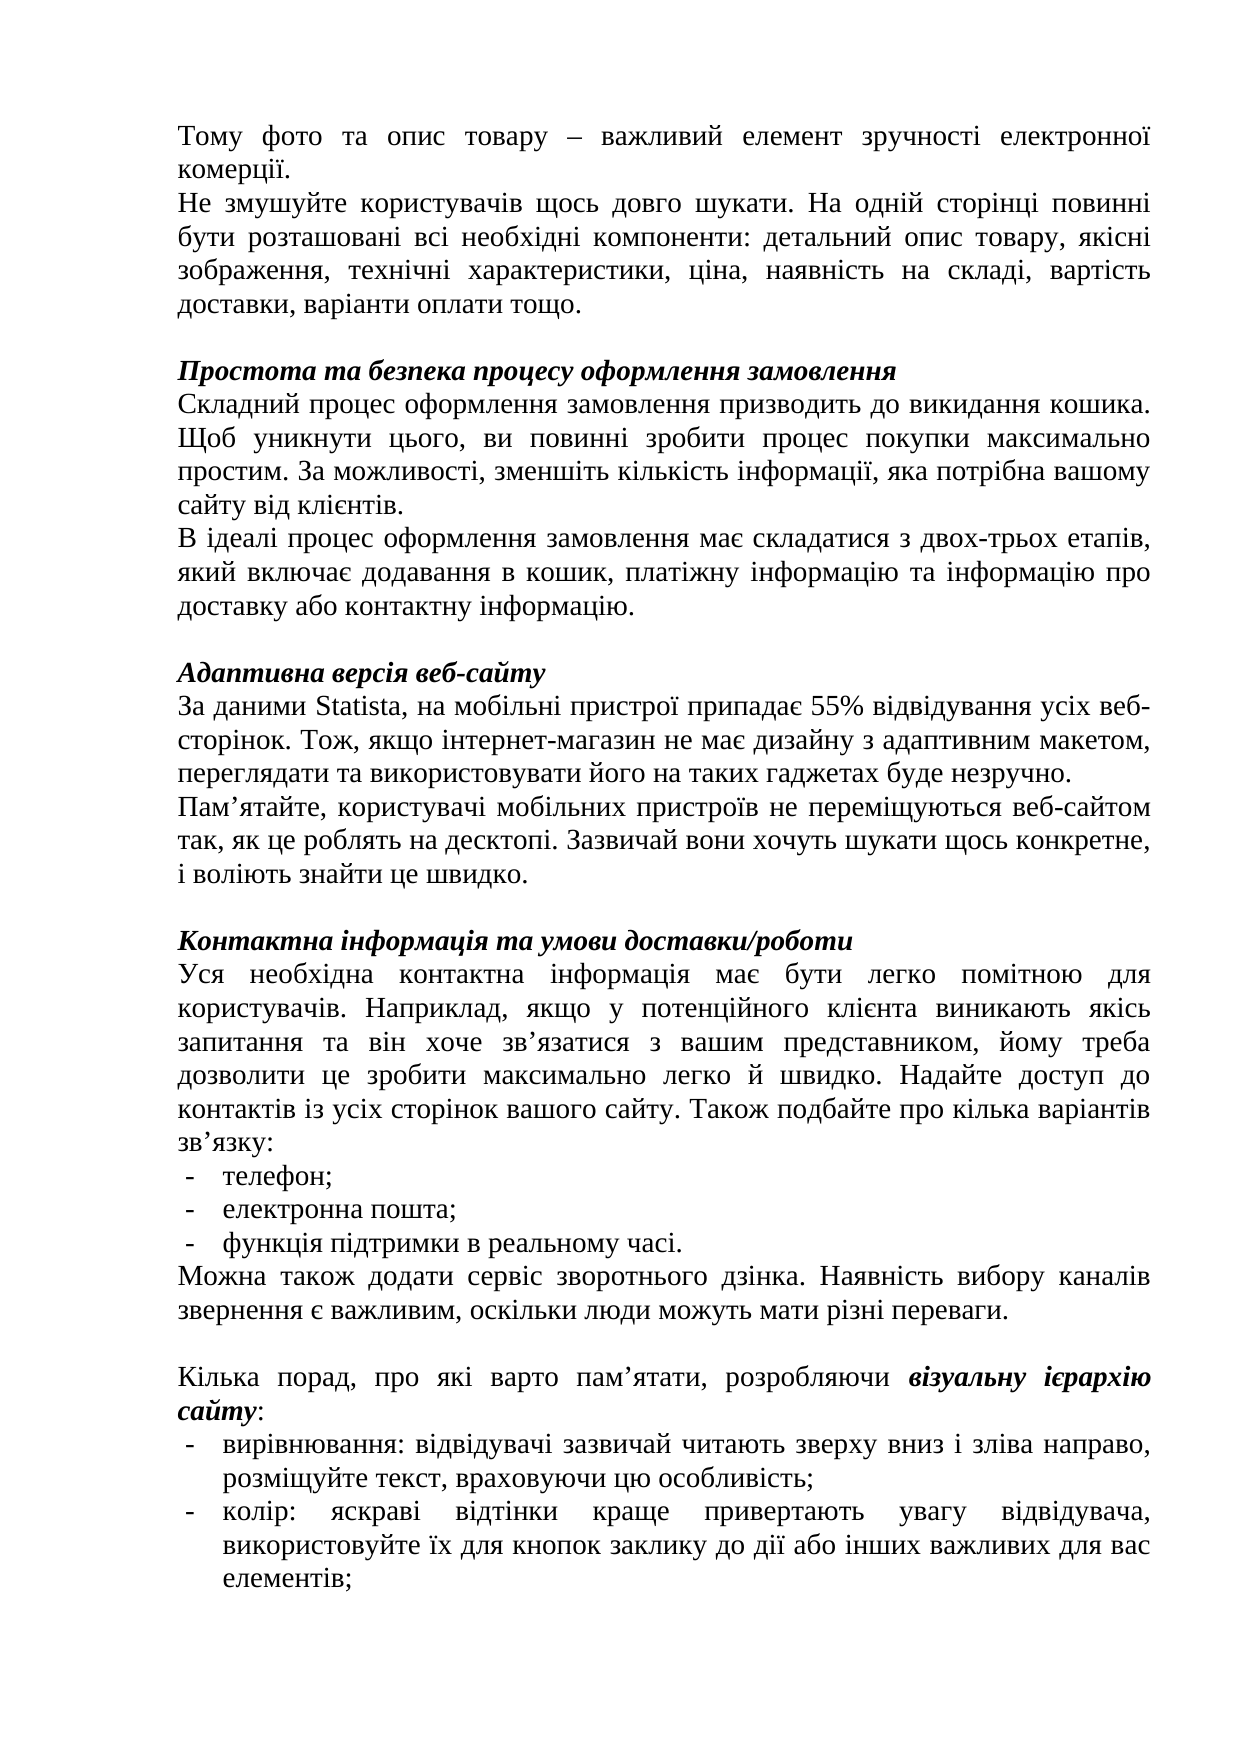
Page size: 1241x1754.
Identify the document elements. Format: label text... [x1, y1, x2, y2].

text За даними Statista, на мобільні пристрої припадає 55% відвідування усіх веб-сторінок. Тож, якщо інтернет-магазин не має дизайну з адаптивним макетом, переглядати та використовувати його на таких гаджетах буде незручно. [177, 688, 1152, 789]
text В ідеалі процес оформлення замовлення має складатися з двох-трьох етапів, який включає додавання в кошик, платіжну інформацію та інформацію про доставку або контактну інформацію. [177, 521, 1152, 621]
text Простота та безпека процесу оформлення замовлення [177, 353, 1152, 386]
text Складний процес оформлення замовлення призводить до викидання кошика. Щоб уникнути цього, ви повинні зробити процес покупки максимально простим. За можливості, зменшіть кількість інформації, яка потрібна вашому сайту від клієнтів. [177, 386, 1152, 521]
text Пам’ятайте, користувачі мобільних пристроїв не переміщуються веб-сайтом так, як це роблять на десктопі. Зазвичай вони хочуть шукати щось конкретне, і воліють знайти це швидко. [177, 789, 1152, 889]
list вирівнювання: відвідувачі зазвичай читають зверху вниз і зліва направо, розміщуйте текст, враховуючи цю особливість; [185, 1426, 1152, 1493]
text Тому фото та опис товару – важливий елемент зручності електронної комерції. [177, 118, 1152, 185]
text Кілька порад, про які варто пам’ятати, розробляючи візуальну ієрархію сайту: [177, 1359, 1152, 1426]
text Не змушуйте користувачів щось довго шукати. На одній сторінці повинні бути розташовані всі необхідні компоненти: детальний опис товару, якісні зображення, технічні характеристики, ціна, наявність на складі, вартість доставки, варіанти оплати тощо. [177, 185, 1152, 319]
text Адаптивна версія веб-сайту [177, 655, 1152, 688]
text Контактна інформація та умови доставки/роботи [177, 923, 1152, 957]
text Уся необхідна контактна інформація має бути легко помітною для користувачів. Наприклад, якщо у потенційного клієнта виникають якісь запитання та він хоче зв’язатися з вашим представником, йому треба дозволити це зробити максимально легко й швидко. Надайте доступ до контактів із усіх сторінок вашого сайту. Також подбайте про кілька варіантів зв’язку: [177, 957, 1152, 1158]
list телефон; [185, 1158, 1152, 1191]
list електронна пошта; [185, 1191, 1152, 1225]
list функція підтримки в реальному часі. [185, 1225, 1152, 1258]
list колір: яскраві відтінки краще привертають увагу відвідувача, використовуйте їх для кнопок заклику до дії або інших важливих для вас елементів; [185, 1493, 1152, 1594]
text Можна також додати сервіс зворотнього дзінка. Наявність вибору каналів звернення є важливим, оскільки люди можуть мати різні переваги. [177, 1258, 1152, 1326]
